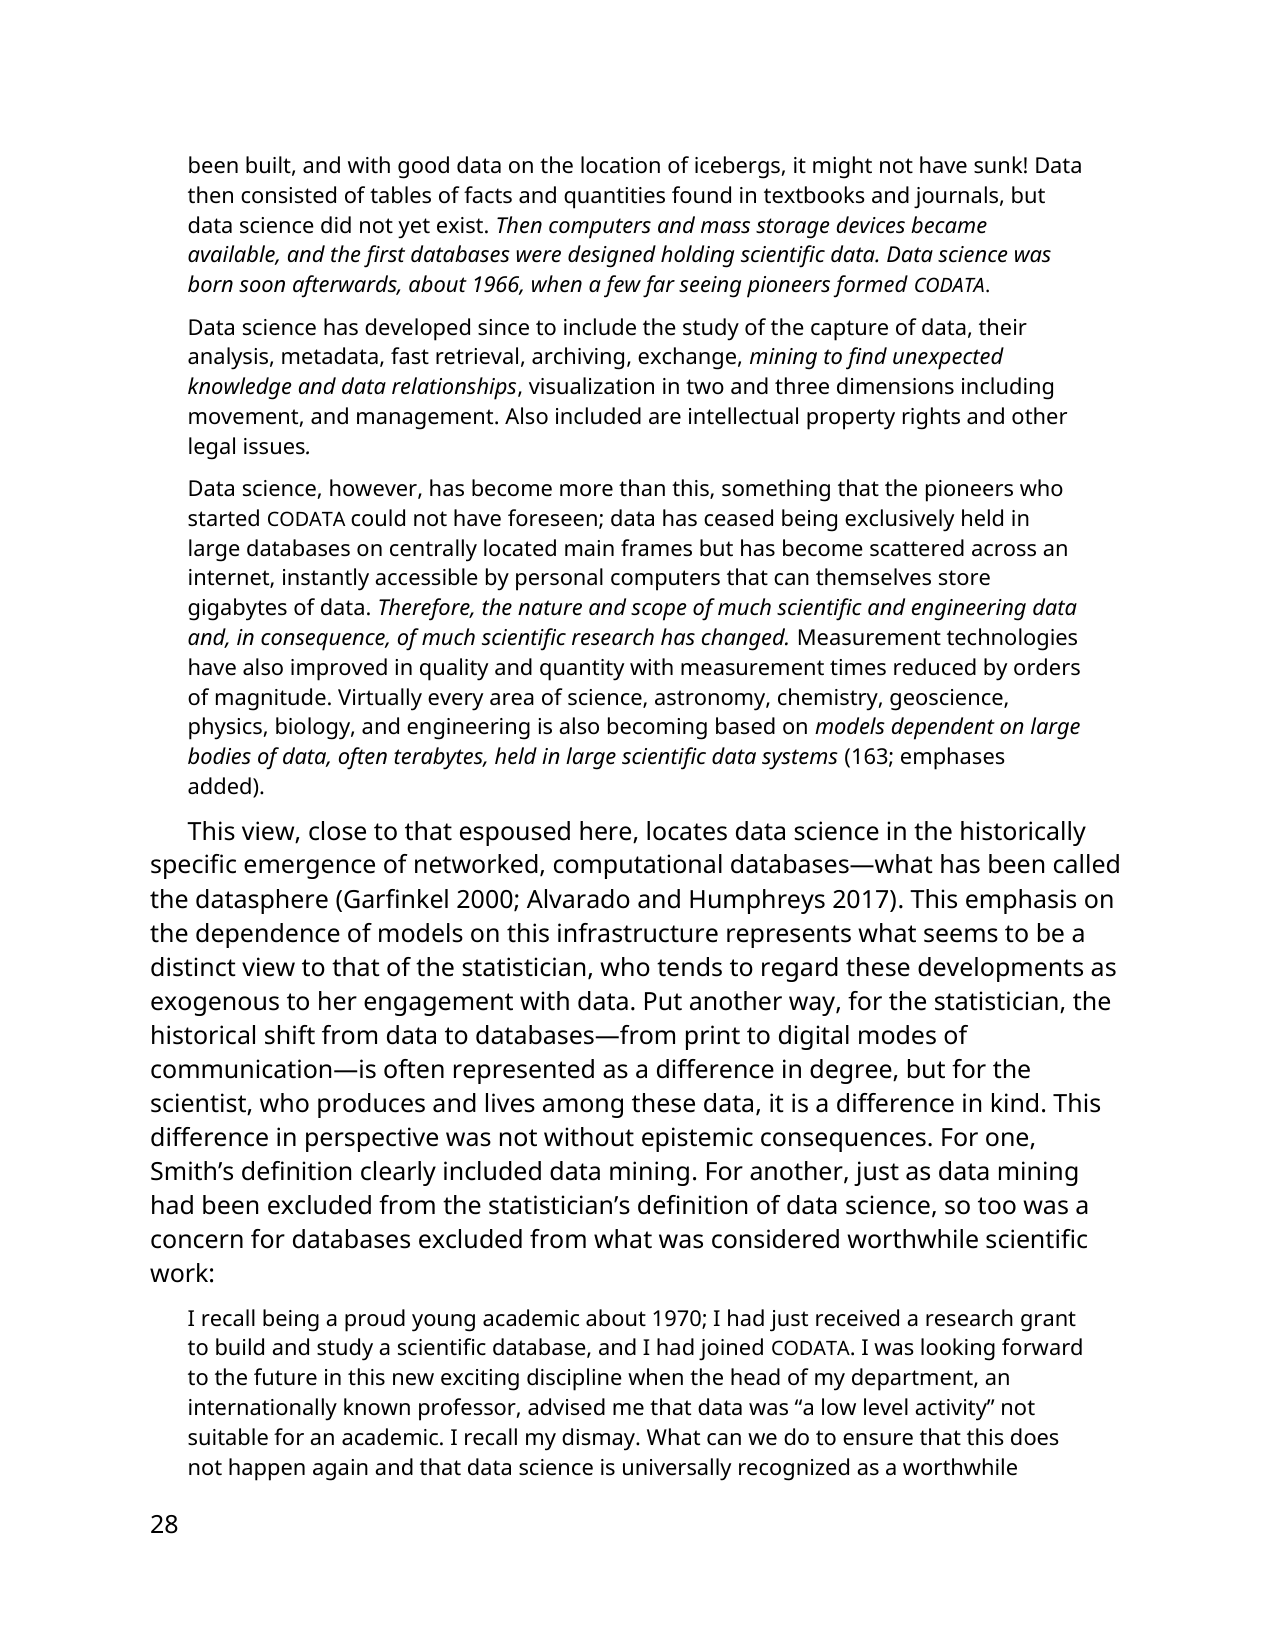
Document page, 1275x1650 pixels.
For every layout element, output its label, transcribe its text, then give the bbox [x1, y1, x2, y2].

text Data science, however, has become more than this, something that the pioneers who started CODATA could not have foreseen; data has ceased being exclusively held in large databases on centrally located main frames but has become scattered across an internet, instantly accessible by personal computers that can themselves store gigabytes of data. Therefore, the nature and scope of much scientific and engineering data and, in consequence, of much scientific research has changed. Measurement technologies have also improved in quality and quantity with measurement times reduced by orders of magnitude. Virtually every area of science, astronomy, chemistry, geoscience, physics, biology, and engineering is also becoming based on models dependent on large bodies of data, often terabytes, held in large scientific data systems (163; emphases added). [187, 473, 1087, 801]
text This view, close to that espoused here, locates data science in the historically specific emergence of networked, computational databases—what has been called the datasphere (Garfinkel 2000; Alvarado and Humphreys 2017). This emphasis on the dependence of models on this infrastructure represents what seems to be a distinct view to that of the statistician, who tends to regard these developments as exogenous to her engagement with data. Put another way, for the statistician, the historical shift from data to databases—from print to digital modes of communication—is often represented as a difference in degree, but for the scientist, who produces and lives among these data, it is a difference in kind. This difference in perspective was not without epistemic consequences. For one, Smith’s definition clearly included data mining. For another, just as data mining had been excluded from the statistician’s definition of data science, so too was a concern for databases excluded from what was considered worthwhile scientific work: [150, 813, 1125, 1290]
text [187, 150, 1087, 299]
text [187, 1302, 1087, 1481]
text Data science has developed since to include the study of the capture of data, their analysis, metadata, fast retrieval, archiving, exchange, mining to find unexpected knowledge and data relationships, visualization in two and three dimensions including movement, and management. Also included are intellectual property rights and other legal issues. [187, 311, 1087, 460]
